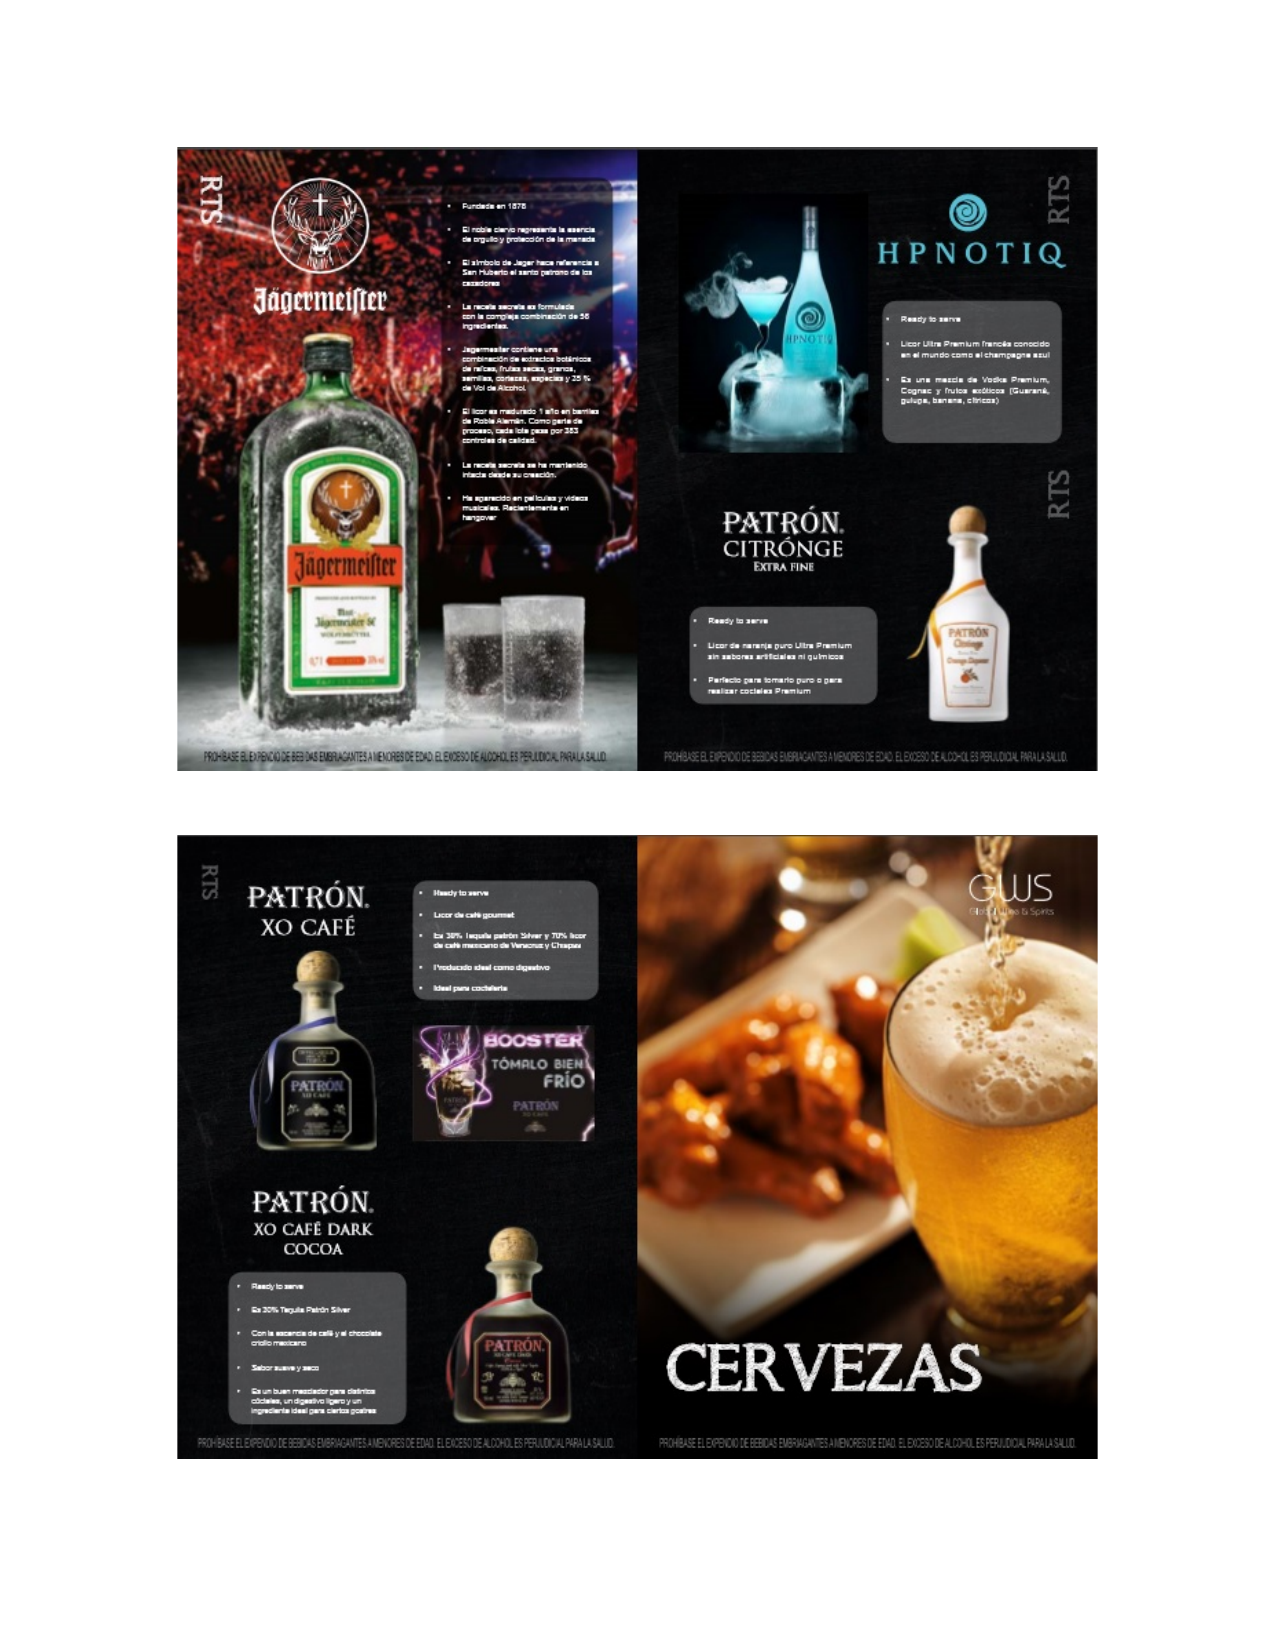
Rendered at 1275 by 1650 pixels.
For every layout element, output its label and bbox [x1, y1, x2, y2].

picture [177, 147, 1098, 771]
picture [177, 835, 1098, 1459]
